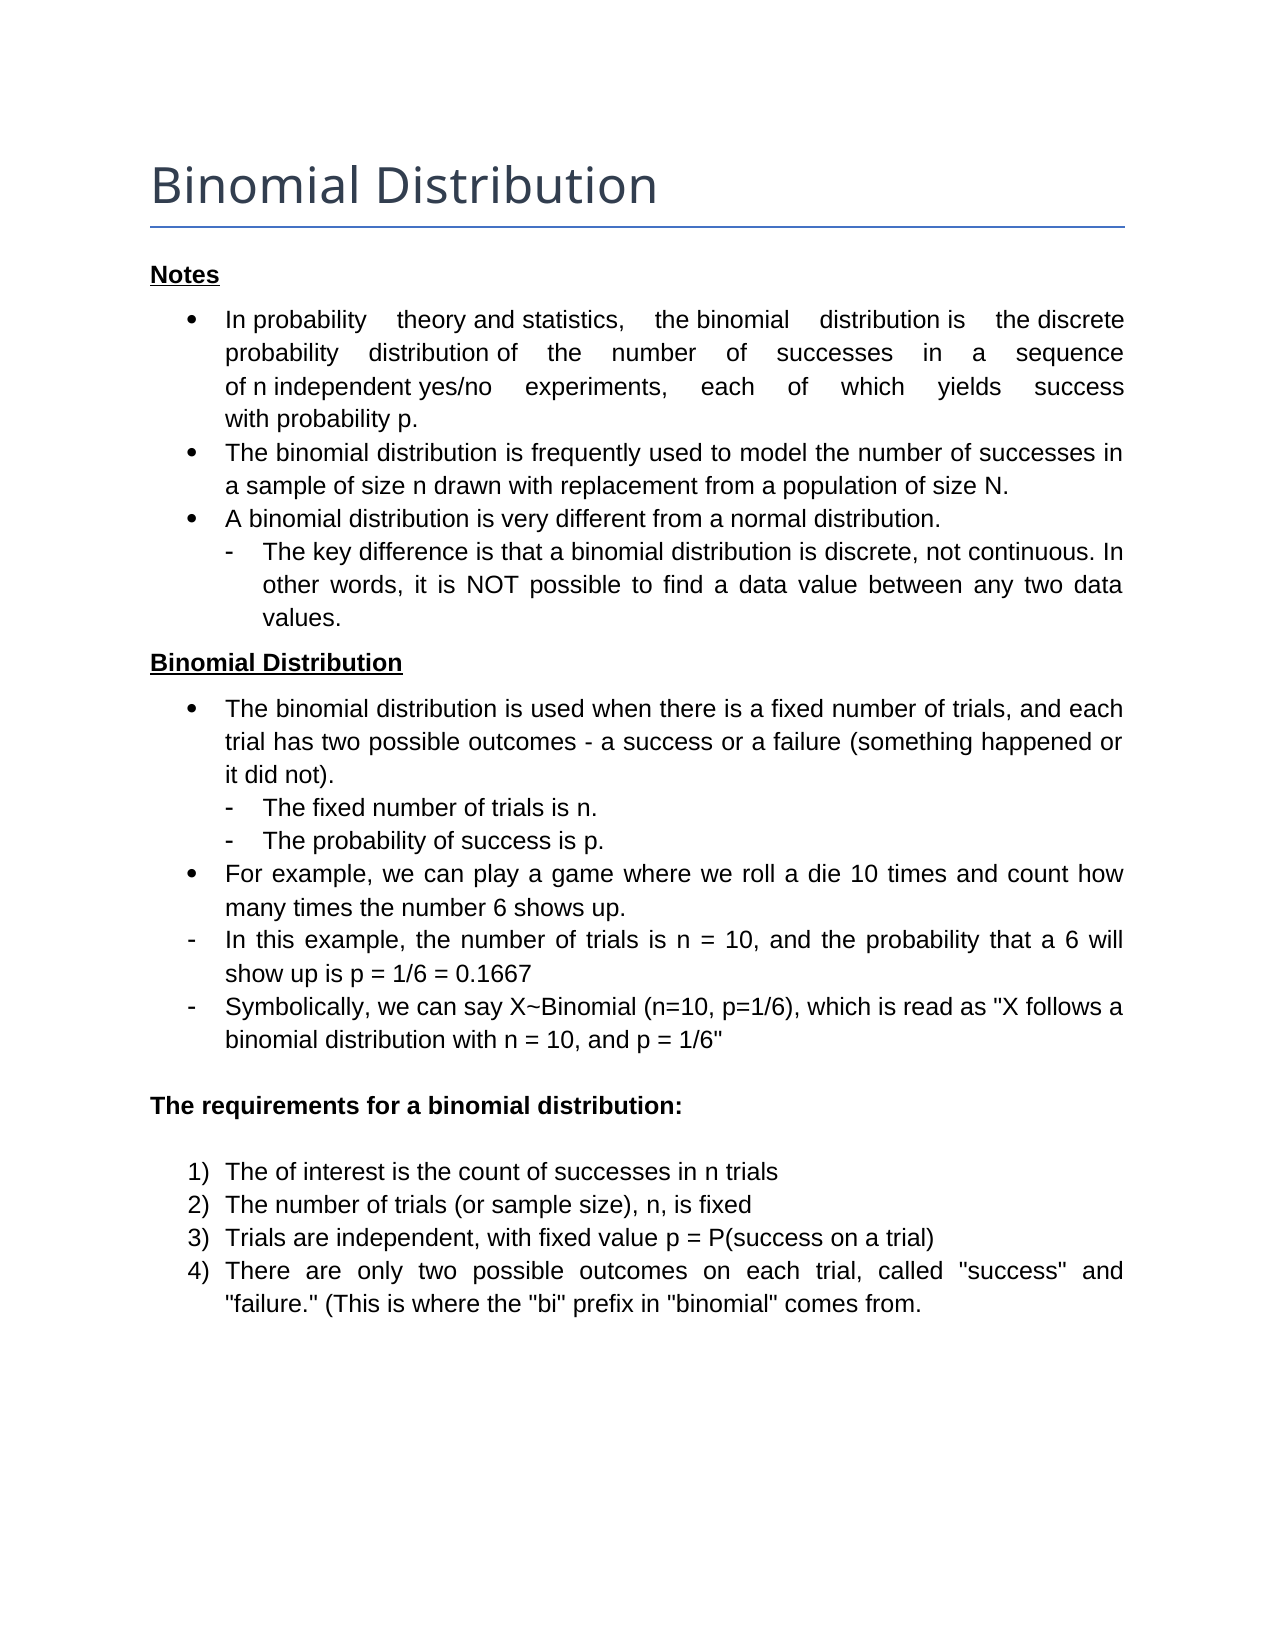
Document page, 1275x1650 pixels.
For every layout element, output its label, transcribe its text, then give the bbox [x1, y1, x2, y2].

text Notes [150, 260, 1125, 288]
list The binomial distribution is used when there is a fixed number of trials, and each trial has two possible outcomes - a success or a failure (something happened or it did not). [187, 694, 1125, 789]
list The of interest is the count of successes in n trials [187, 1157, 1125, 1186]
text Binomial Distribution [150, 648, 1125, 677]
title Binomial Distribution [150, 150, 1125, 226]
list Trials are independent, with fixed value p = P(success on a trial) [187, 1223, 1125, 1252]
list The key difference is that a binomial distribution is discrete, not continuous. In other words, it is NOT possible to find a data value between any two data values. [225, 537, 1125, 632]
list The binomial distribution is frequently used to model the number of successes in a sample of size n drawn with replacement from a population of size N. [187, 437, 1125, 499]
list A binomial distribution is very different from a normal distribution. [187, 504, 1125, 532]
list Symbolically, we can say X~Binomial (n=10, p=1/6), which is read as "X follows a binomial distribution with n = 10, and p = 1/6" [187, 992, 1125, 1053]
list The fixed number of trials is n. [225, 793, 1125, 822]
list There are only two possible outcomes on each trial, called "success" and "failure." (This is where the "bi" prefix in "binomial" comes from. [187, 1256, 1125, 1318]
list In this example, the number of trials is n = 10, and the probability that a 6 will show up is p = 1/6 = 0.1667 [187, 926, 1125, 987]
list The probability of success is p. [225, 826, 1125, 855]
list The number of trials (or sample size), n, is fixed [187, 1190, 1125, 1219]
list In probability theory and statistics, the binomial distribution is the discrete probability distribution of the number of successes in a sequence of n independent yes/no experiments, each of which yields success with probability p. [187, 305, 1125, 433]
list For example, we can play a game where we roll a die 10 times and count how many times the number 6 shows up. [187, 859, 1125, 921]
list The requirements for a binomial distribution: [150, 1091, 1125, 1119]
